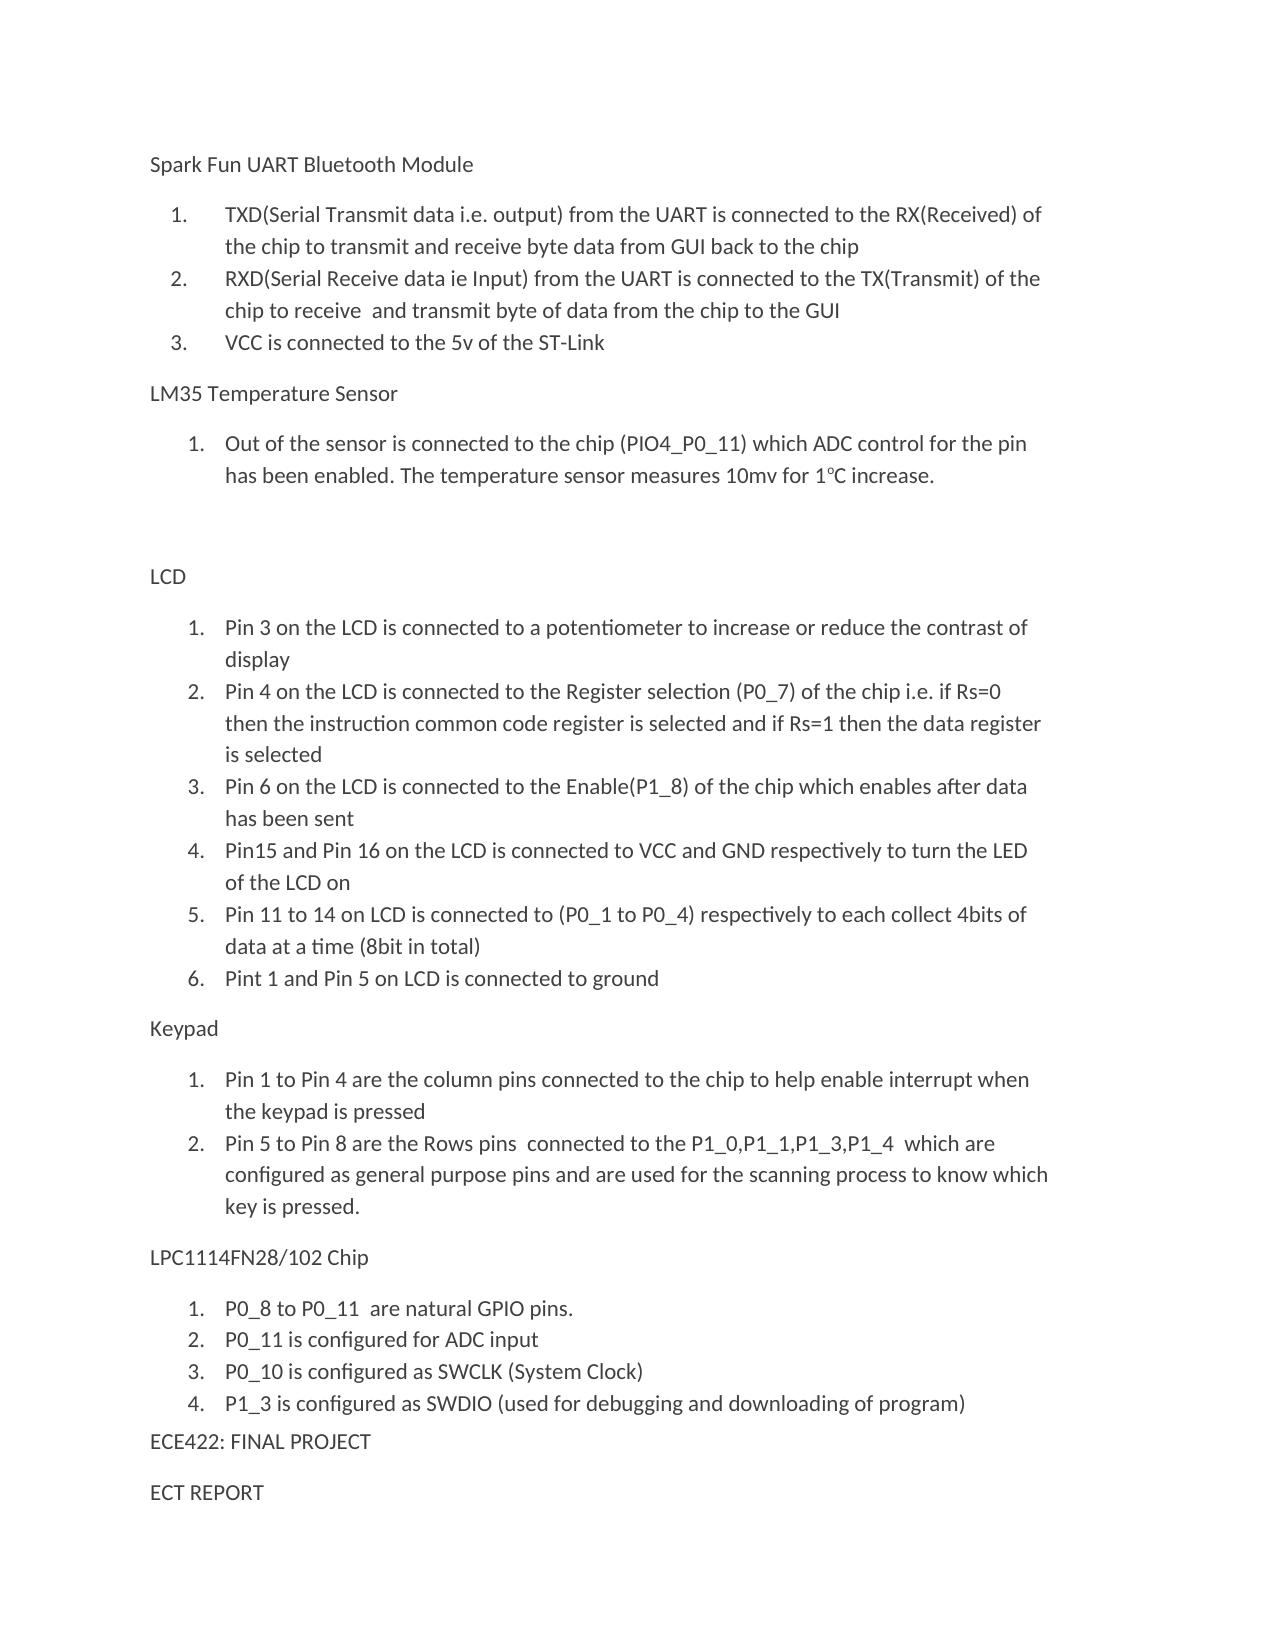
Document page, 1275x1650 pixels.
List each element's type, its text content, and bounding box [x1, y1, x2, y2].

list Pin 6 on the LCD is connected to the Enable(P1_8) of the chip which enables after data has been sent [187, 772, 1050, 832]
list Pin15 and Pin 16 on the LCD is connected to VCC and GND respectively to turn the LED of the LCD on [187, 836, 1050, 896]
list P0_10 is configured as SWCLK (System Clock) [187, 1357, 1050, 1386]
list P0_8 to P0_11 are natural GPIO pins. [187, 1294, 1050, 1322]
list Pint 1 and Pin 5 on LCD is connected to ground [187, 964, 1050, 992]
text LPC1114FN28/102 Chip [150, 1243, 1050, 1271]
list Pin 4 on the LCD is connected to the Register selection (P0_7) of the chip i.e. if Rs=0 then the instruction common code register is selected and if Rs=1 then the data register is selected [187, 677, 1050, 769]
list RXD(Serial Receive data ie Input) from the UART is connected to the TX(Transmit) of the chip to receive and transmit byte of data from the chip to the GUI [187, 264, 1050, 324]
list Pin 11 to 14 on LCD is connected to (P0_1 to P0_4) respectively to each collect 4bits of data at a time (8bit in total) [187, 900, 1050, 960]
list VCC is connected to the 5v of the ST-Link [187, 328, 1050, 356]
list P0_11 is configured for ADC input [187, 1326, 1050, 1354]
list Out of the sensor is connected to the chip (PIO4_P0_11) which ADC control for the pin has been enabled. The temperature sensor measures 10mv for 1oC increase. [187, 429, 1050, 489]
text LCD [150, 562, 1050, 591]
list Pin 5 to Pin 8 are the Rows pins connected to the P1_0,P1_1,P1_3,P1_4 which are configured as general purpose pins and are used for the scanning process to know which key is pressed. [187, 1129, 1050, 1221]
list Pin 1 to Pin 4 are the column pins connected to the chip to help enable interrupt when the keypad is pressed [187, 1065, 1050, 1125]
text LM35 Temperature Sensor [150, 379, 1050, 407]
text Keypad [150, 1014, 1050, 1042]
list P1_3 is configured as SWDIO (used for debugging and downloading of program) [187, 1389, 1050, 1417]
list Pin 3 on the LCD is connected to a potentiometer to increase or reduce the contrast of display [187, 613, 1050, 673]
text Spark Fun UART Bluetooth Module [150, 150, 1050, 178]
list TXD(Serial Transmit data i.e. output) from the UART is connected to the RX(Received) of the chip to transmit and receive byte data from GUI back to the chip [187, 201, 1050, 261]
